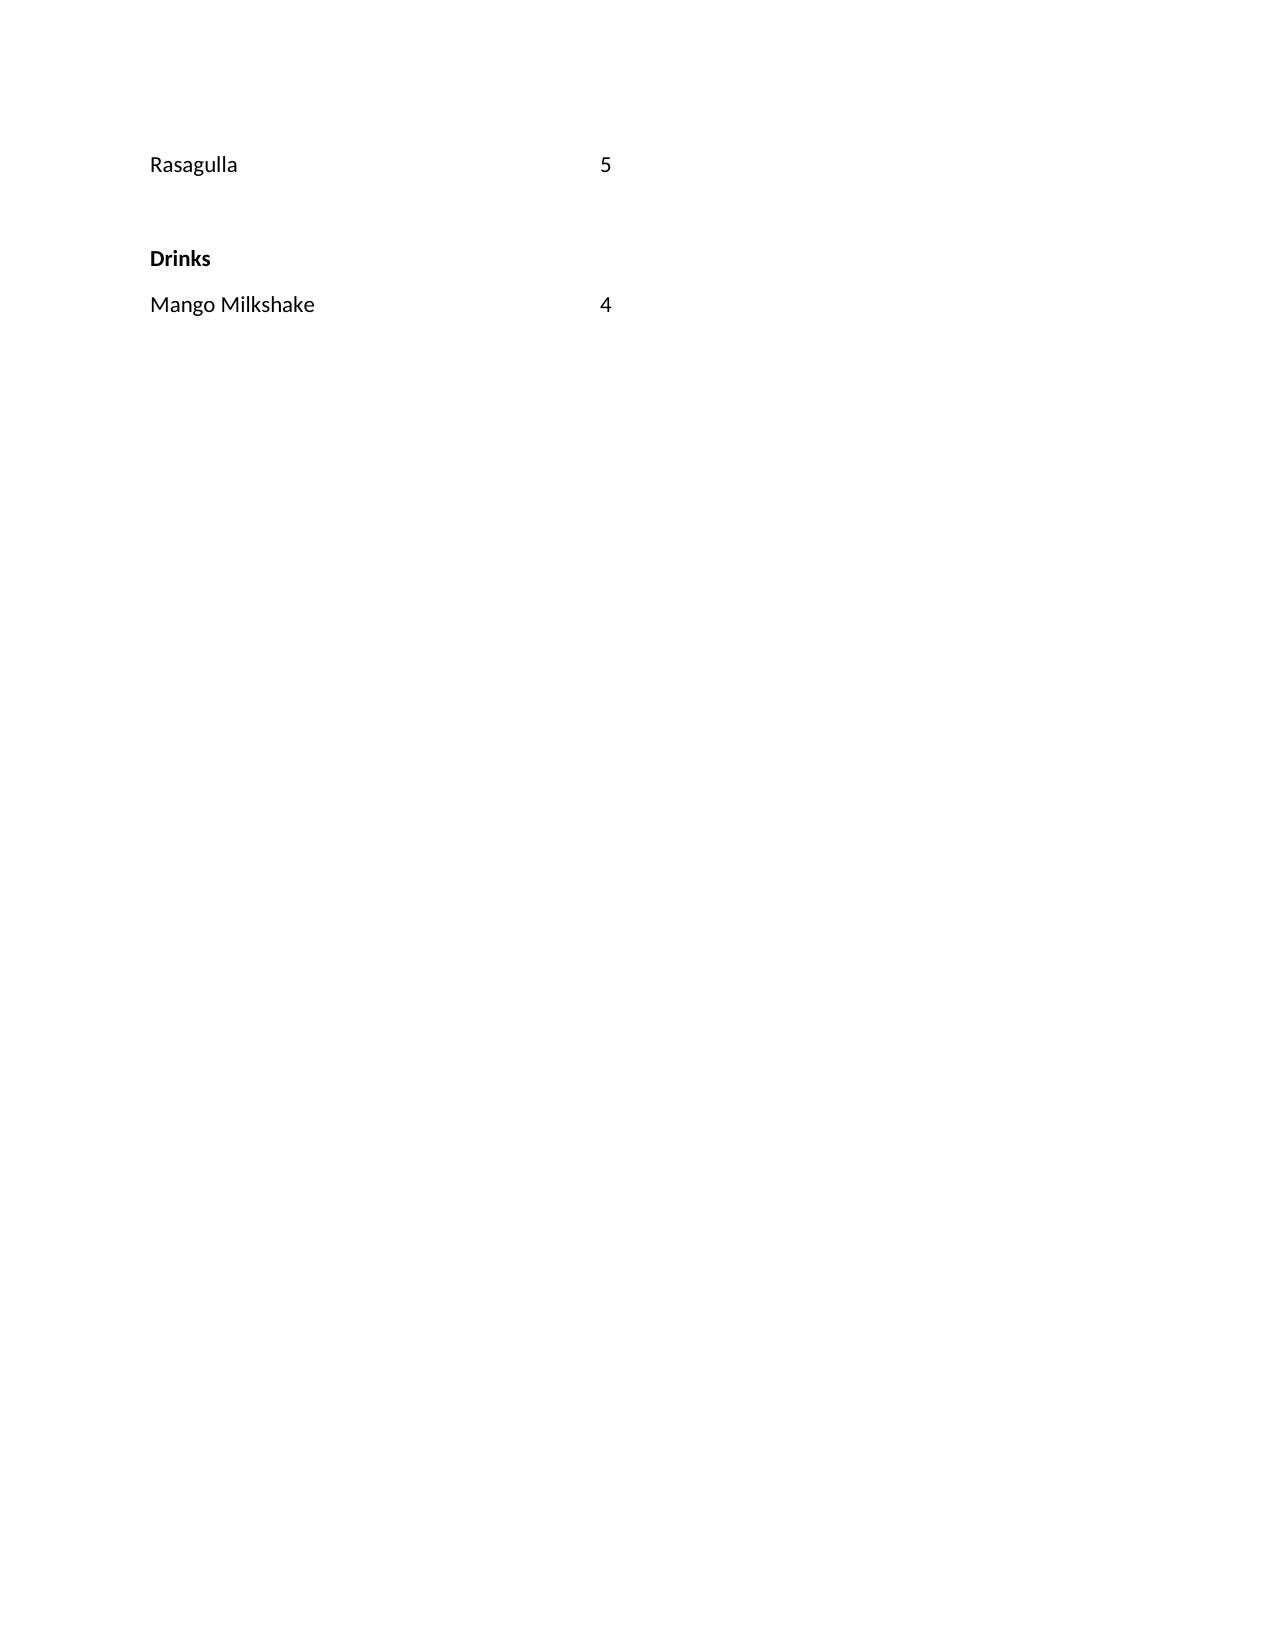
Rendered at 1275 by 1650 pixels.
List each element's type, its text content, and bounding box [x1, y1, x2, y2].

text Mango Milkshake 4 [150, 291, 1125, 319]
text Drinks [150, 244, 1125, 272]
text Rasagulla 5 [150, 150, 1125, 178]
